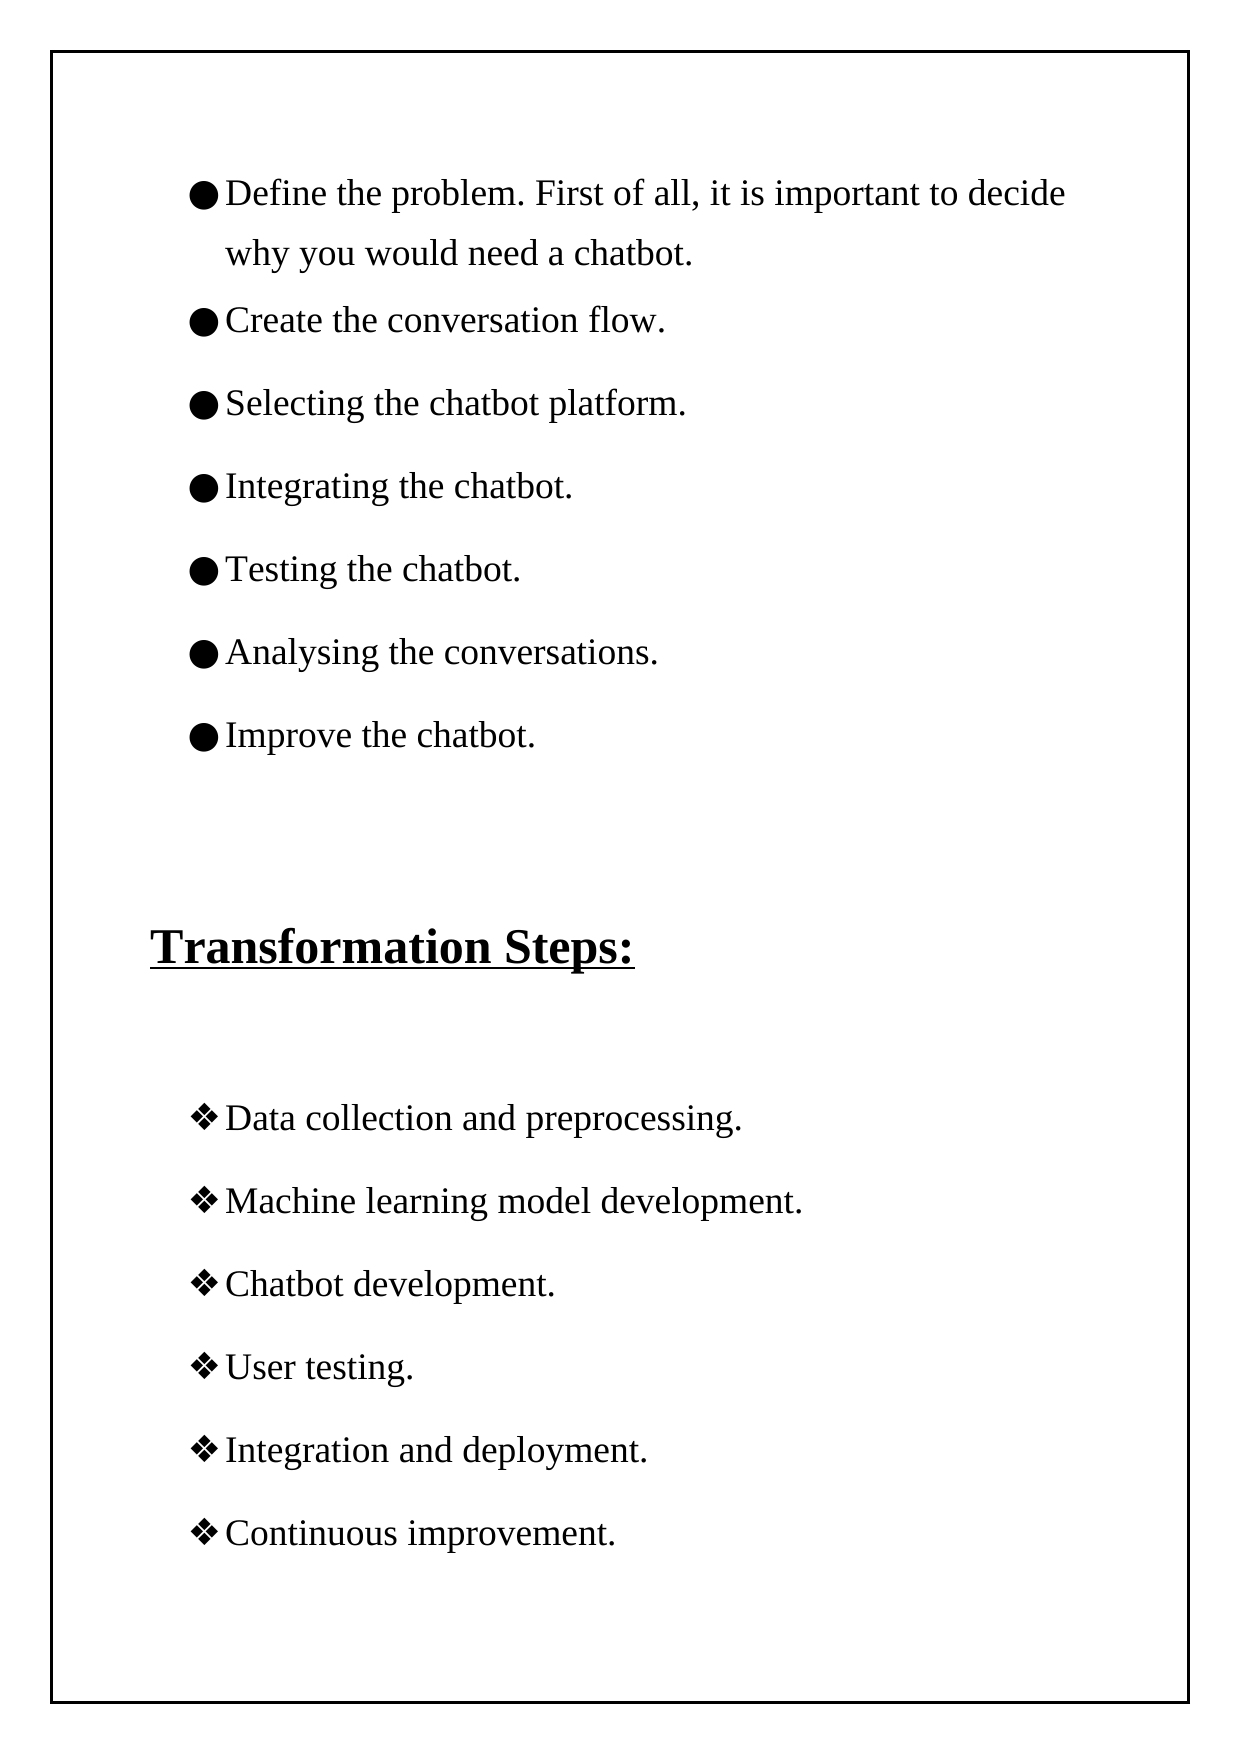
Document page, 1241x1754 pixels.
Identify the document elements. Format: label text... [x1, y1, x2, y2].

list Data collection and preprocessing. [187, 1074, 1090, 1151]
list Analysing the conversations. [187, 609, 1090, 686]
list Chatbot development. [187, 1241, 1090, 1317]
list Integrating the chatbot. [187, 443, 1090, 520]
list User testing. [187, 1323, 1090, 1400]
list Testing the chatbot. [187, 526, 1090, 603]
list Selecting the chatbot platform. [187, 360, 1090, 437]
list Integration and deployment. [187, 1407, 1090, 1483]
list Create the conversation flow. [187, 277, 1090, 354]
list Machine learning model development. [187, 1157, 1090, 1234]
text Transformation Steps: [150, 917, 1090, 974]
list Improve the chatbot. [187, 692, 1090, 769]
list Continuous improvement. [187, 1489, 1090, 1566]
list Define the problem. First of all, it is important to decide why you would need a chatbot. [187, 150, 1090, 273]
